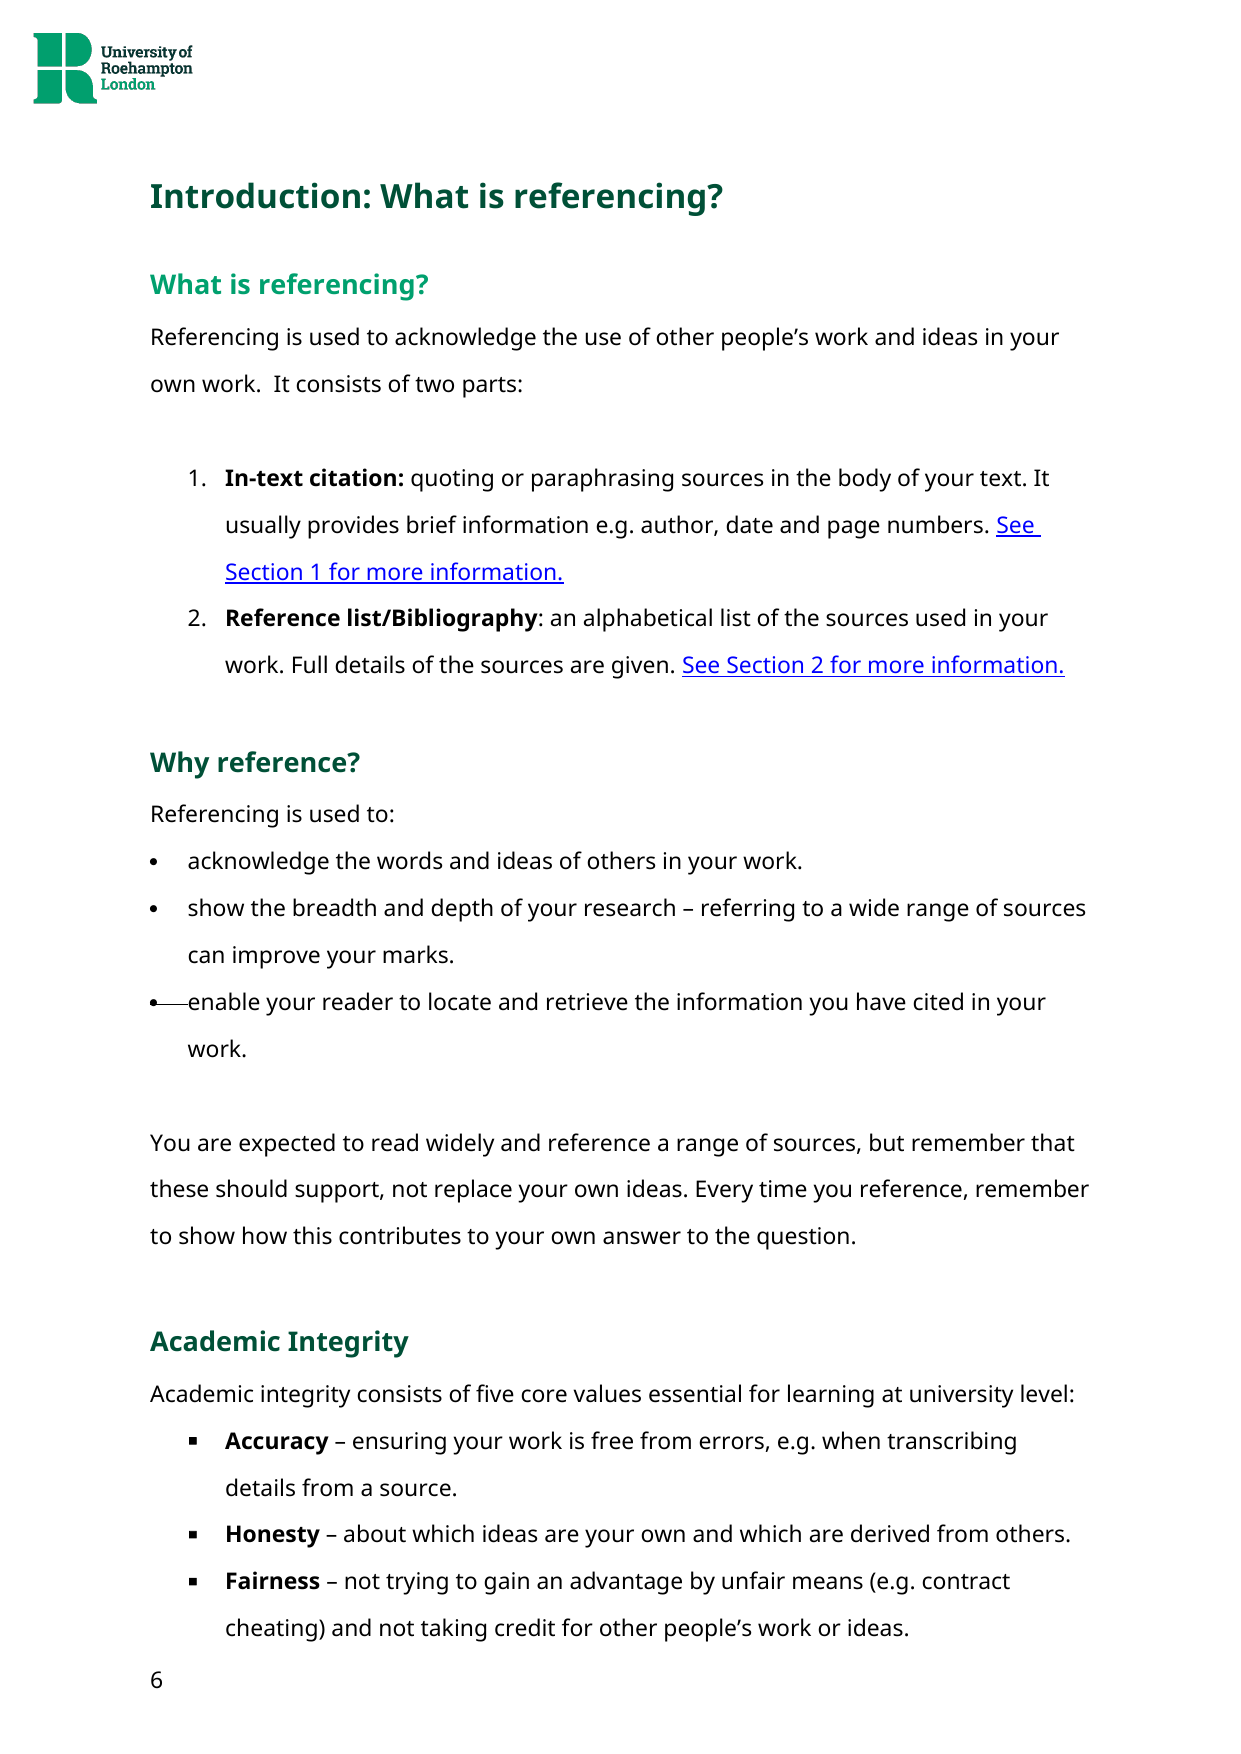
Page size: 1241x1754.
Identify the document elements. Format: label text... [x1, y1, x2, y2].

subtitle Why reference? [150, 743, 1090, 780]
list Accuracy – ensuring your work is free from errors, e.g. when transcribing details from a source. [187, 1424, 1090, 1503]
list enable your reader to locate and retrieve the information you have cited in your work. [150, 986, 1090, 1064]
text You are expected to read widely and reference a range of sources, but remember that these should support, not replace your own ideas. Every time you reference, remember to show how this contributes to your own answer to the question. [150, 1126, 1090, 1251]
text Referencing is used to: [150, 798, 1090, 829]
text Referencing is used to acknowledge the use of other people’s work and ideas in your own work. It consists of two parts: [150, 321, 1090, 399]
text Academic integrity consists of five core values essential for learning at university level: [150, 1378, 1090, 1409]
list Honesty – about which ideas are your own and which are derived from others. [187, 1518, 1090, 1549]
list Reference list/Bibliography: an alphabetical list of the sources used in your work. Full details of the sources are given. See Section 2 for more information. [187, 602, 1090, 681]
picture [0, 0, 226, 137]
list acknowledge the words and ideas of others in your work. [150, 845, 1090, 876]
subtitle Introduction: What is referencing? [150, 173, 1090, 218]
text What is referencing? [150, 266, 1090, 303]
list In-text citation: quoting or paraphrasing sources in the body of your text. It usually provides brief information e.g. author, date and page numbers. See Section 1 for more information. [187, 462, 1090, 587]
subtitle Academic Integrity​ [150, 1267, 1090, 1359]
list show the breadth and depth of your research – referring to a wide range of sources can improve your marks. [150, 892, 1090, 970]
list Fairness – not trying to gain an advantage by unfair means (e.g. contract cheating) and not taking credit for other people’s work or ideas. [187, 1565, 1090, 1643]
